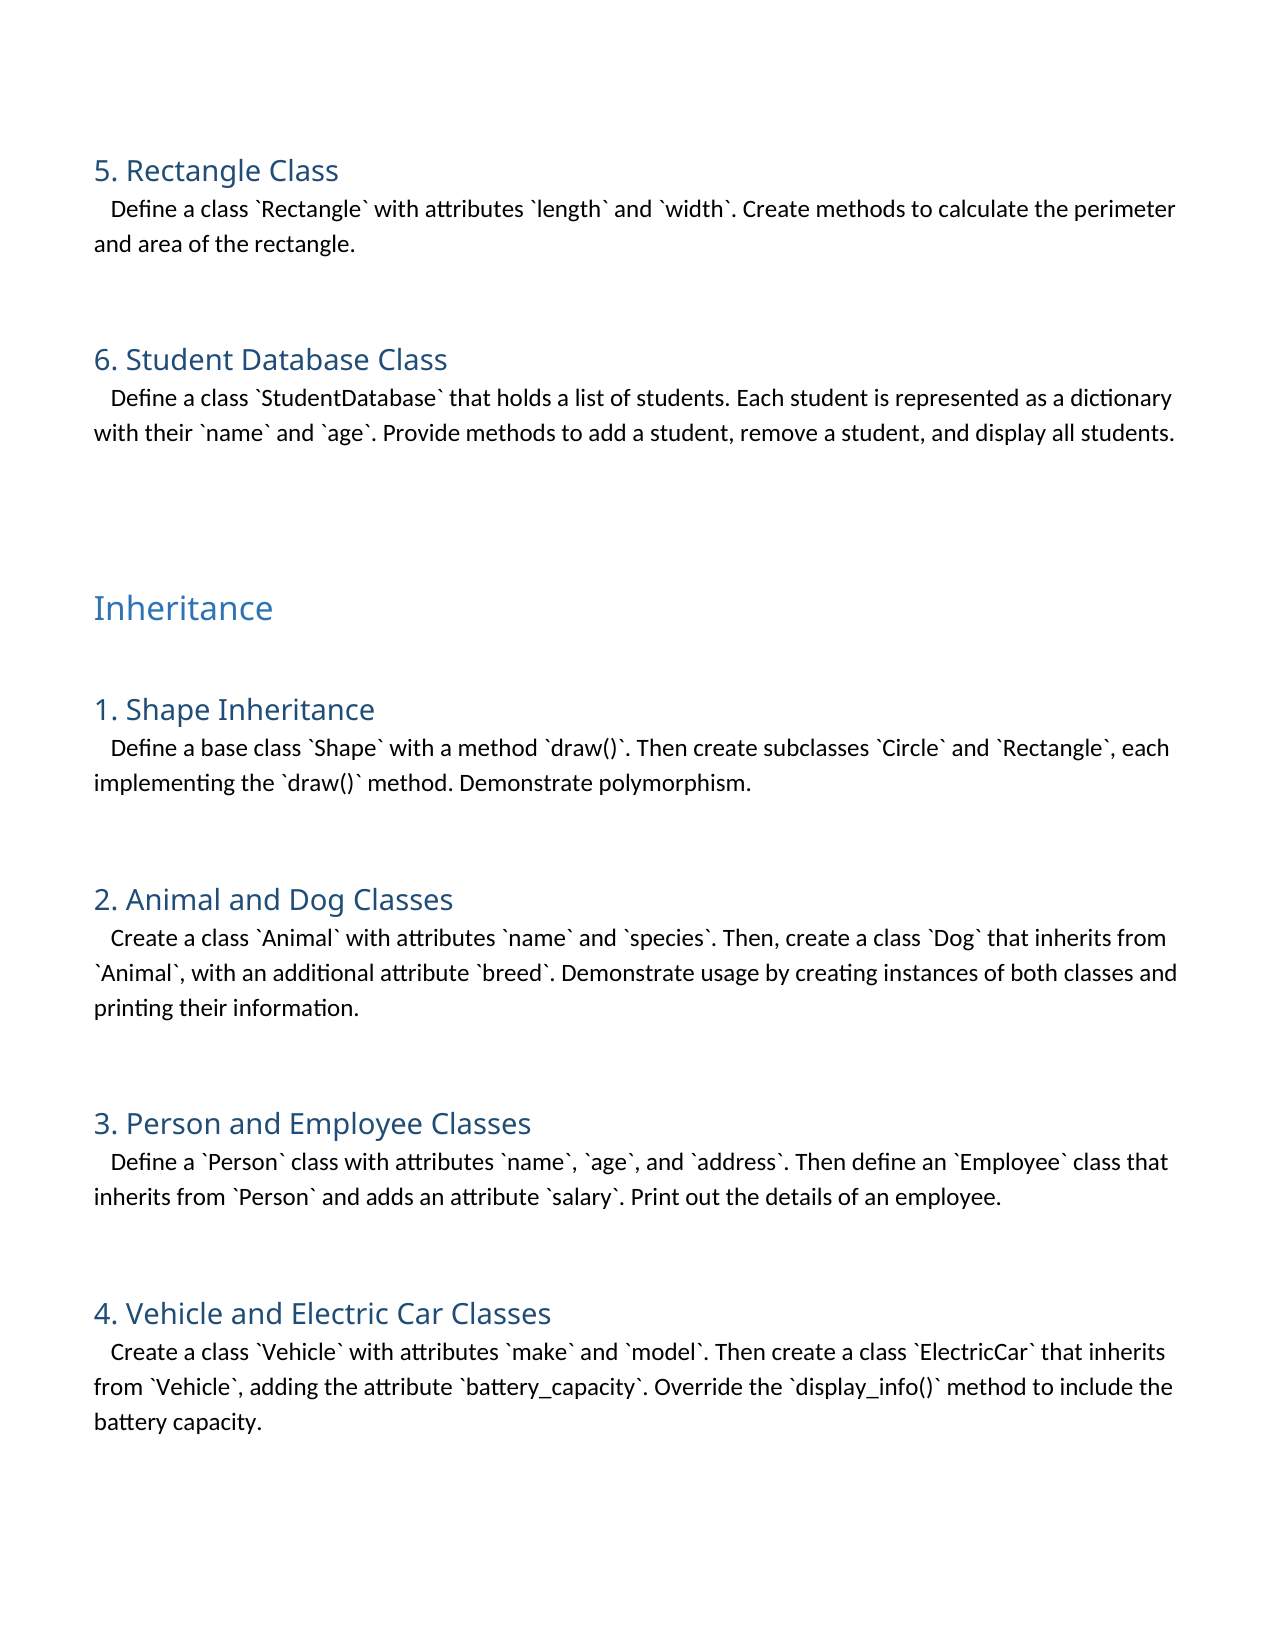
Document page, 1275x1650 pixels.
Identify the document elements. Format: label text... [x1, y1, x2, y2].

subtitle 3. Person and Employee Classes [94, 1103, 1181, 1143]
subtitle Inheritance [94, 585, 1181, 630]
subtitle 2. Animal and Dog Classes [94, 879, 1181, 919]
subtitle 4. Vehicle and Electric Car Classes [94, 1293, 1181, 1333]
text Define a class `StudentDatabase` that holds a list of students. Each student is represented as a dictionary with their `name` and `age`. Provide methods to add a student, remove a student, and display all students. [94, 382, 1181, 448]
subtitle 1. Shape Inheritance [94, 689, 1181, 729]
subtitle 5. Rectangle Class [94, 150, 1181, 190]
text Define a class `Rectangle` with attributes `length` and `width`. Create methods to calculate the perimeter and area of the rectangle. [94, 193, 1181, 258]
text Create a class `Vehicle` with attributes `make` and `model`. Then create a class `ElectricCar` that inherits from `Vehicle`, adding the attribute `battery_capacity`. Override the `display_info()` method to include the battery capacity. [94, 1336, 1181, 1436]
text Create a class `Animal` with attributes `name` and `species`. Then, create a class `Dog` that inherits from `Animal`, with an additional attribute `breed`. Demonstrate usage by creating instances of both classes and printing their information. [94, 922, 1181, 1022]
text Define a `Person` class with attributes `name`, `age`, and `address`. Then define an `Employee` class that inherits from `Person` and adds an attribute `salary`. Print out the details of an employee. [94, 1146, 1181, 1212]
text Define a base class `Shape` with a method `draw()`. Then create subclasses `Circle` and `Rectangle`, each implementing the `draw()` method. Demonstrate polymorphism. [94, 732, 1181, 798]
subtitle 6. Student Database Class [94, 339, 1181, 379]
